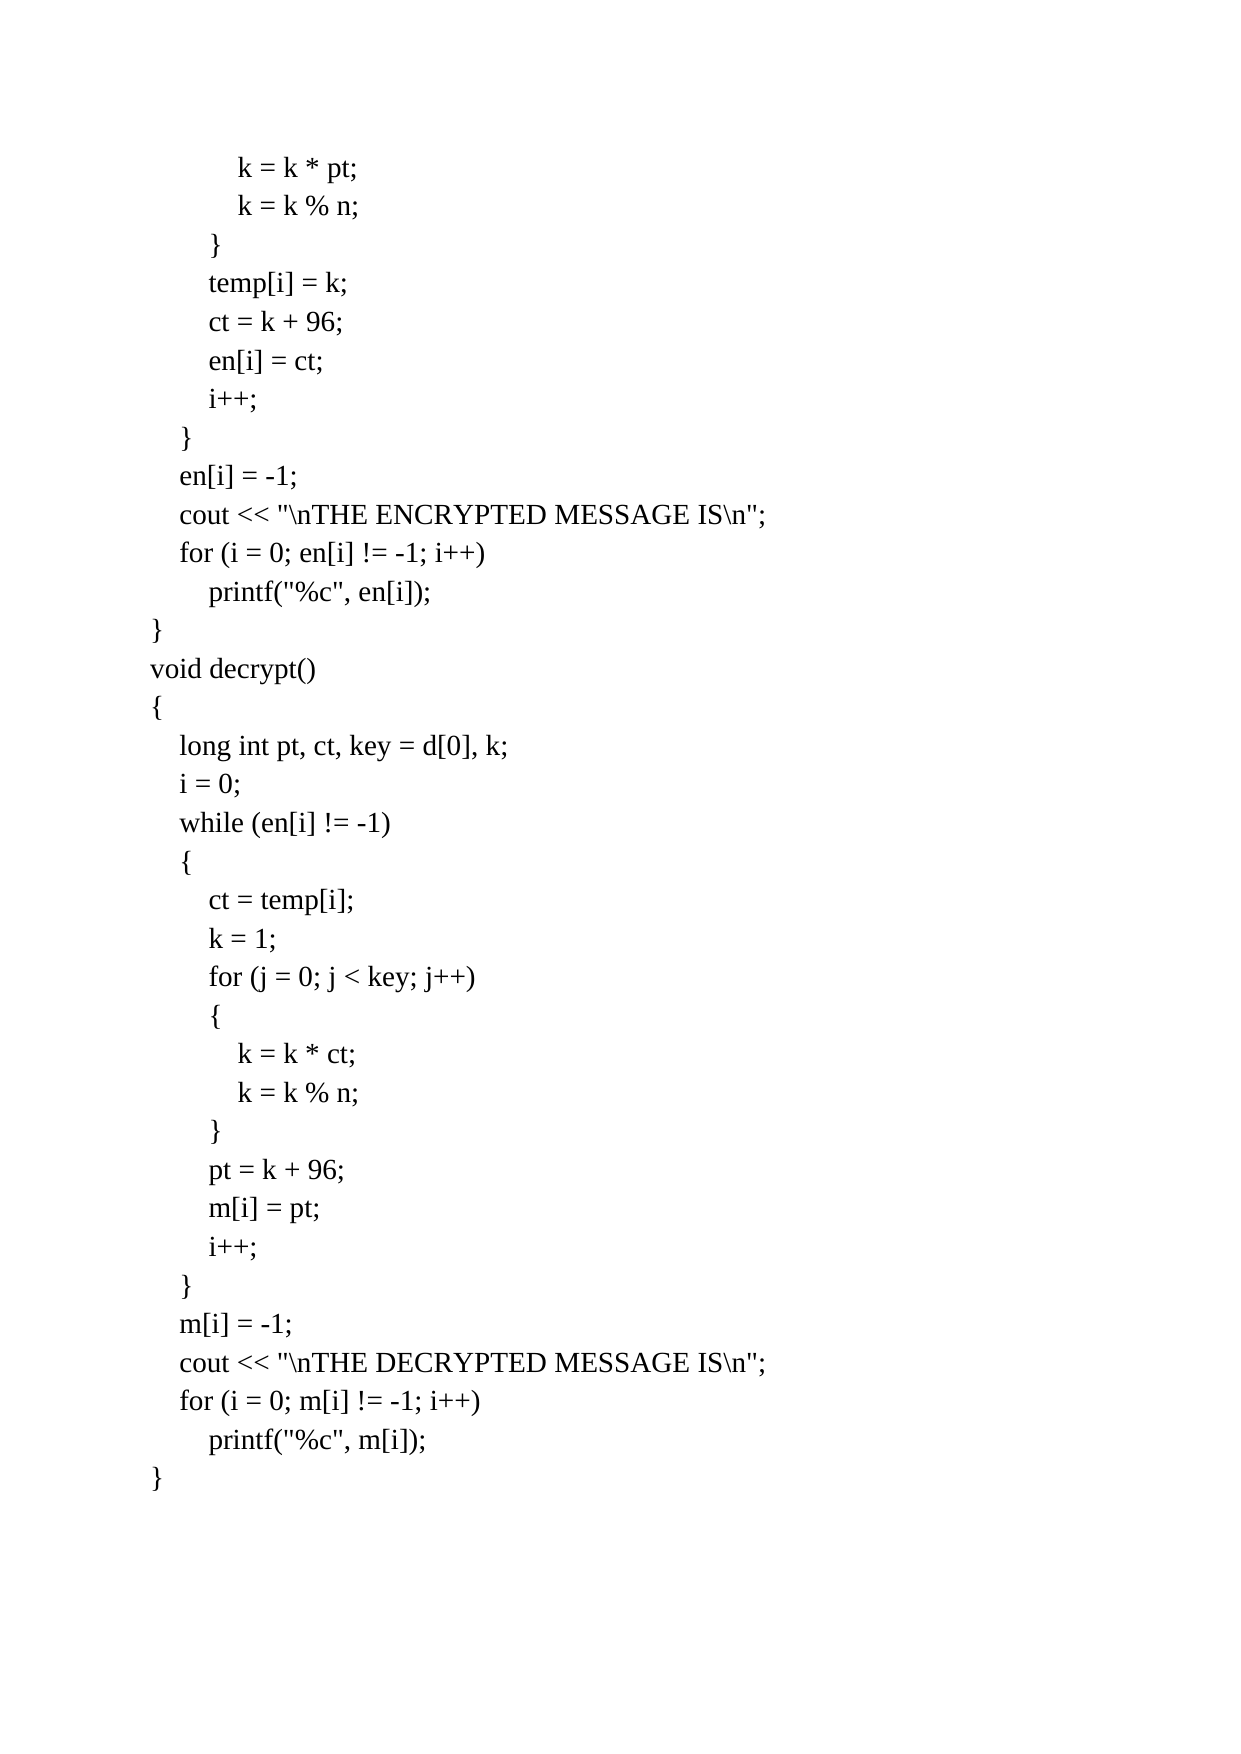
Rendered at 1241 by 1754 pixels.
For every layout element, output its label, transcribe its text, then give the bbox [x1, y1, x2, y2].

text k = k * pt; [150, 150, 1090, 183]
text { [150, 844, 1090, 877]
text k = k % n; [150, 188, 1090, 222]
text for (i = 0; m[i] != -1; i++) [150, 1383, 1090, 1417]
text en[i] = ct; [150, 343, 1090, 376]
text cout << "\nTHE ENCRYPTED MESSAGE IS\n"; [150, 497, 1090, 530]
text cout << "\nTHE DECRYPTED MESSAGE IS\n"; [150, 1345, 1090, 1378]
text en[i] = -1; [150, 458, 1090, 492]
text } [150, 1460, 1090, 1494]
text m[i] = pt; [150, 1191, 1090, 1224]
text pt = k + 96; [150, 1152, 1090, 1186]
text i = 0; [150, 767, 1090, 800]
text } [150, 1113, 1090, 1147]
text temp[i] = k; [150, 266, 1090, 299]
text m[i] = -1; [150, 1306, 1090, 1340]
text } [150, 420, 1090, 453]
text i++; [150, 381, 1090, 415]
text k = k * ct; [150, 1036, 1090, 1070]
text { [150, 689, 1090, 723]
text k = k % n; [150, 1075, 1090, 1108]
text printf("%c", en[i]); [150, 574, 1090, 607]
text while (en[i] != -1) [150, 805, 1090, 839]
text { [150, 998, 1090, 1031]
text void decrypt() [150, 651, 1090, 684]
text k = 1; [150, 921, 1090, 954]
text for (j = 0; j < key; j++) [150, 959, 1090, 993]
text } [150, 612, 1090, 646]
text for (i = 0; en[i] != -1; i++) [150, 535, 1090, 569]
text } [150, 1268, 1090, 1301]
text } [150, 227, 1090, 261]
text long int pt, ct, key = d[0], k; [150, 728, 1090, 762]
text i++; [150, 1229, 1090, 1263]
text ct = k + 96; [150, 304, 1090, 338]
text ct = temp[i]; [150, 882, 1090, 916]
text printf("%c", m[i]); [150, 1422, 1090, 1455]
